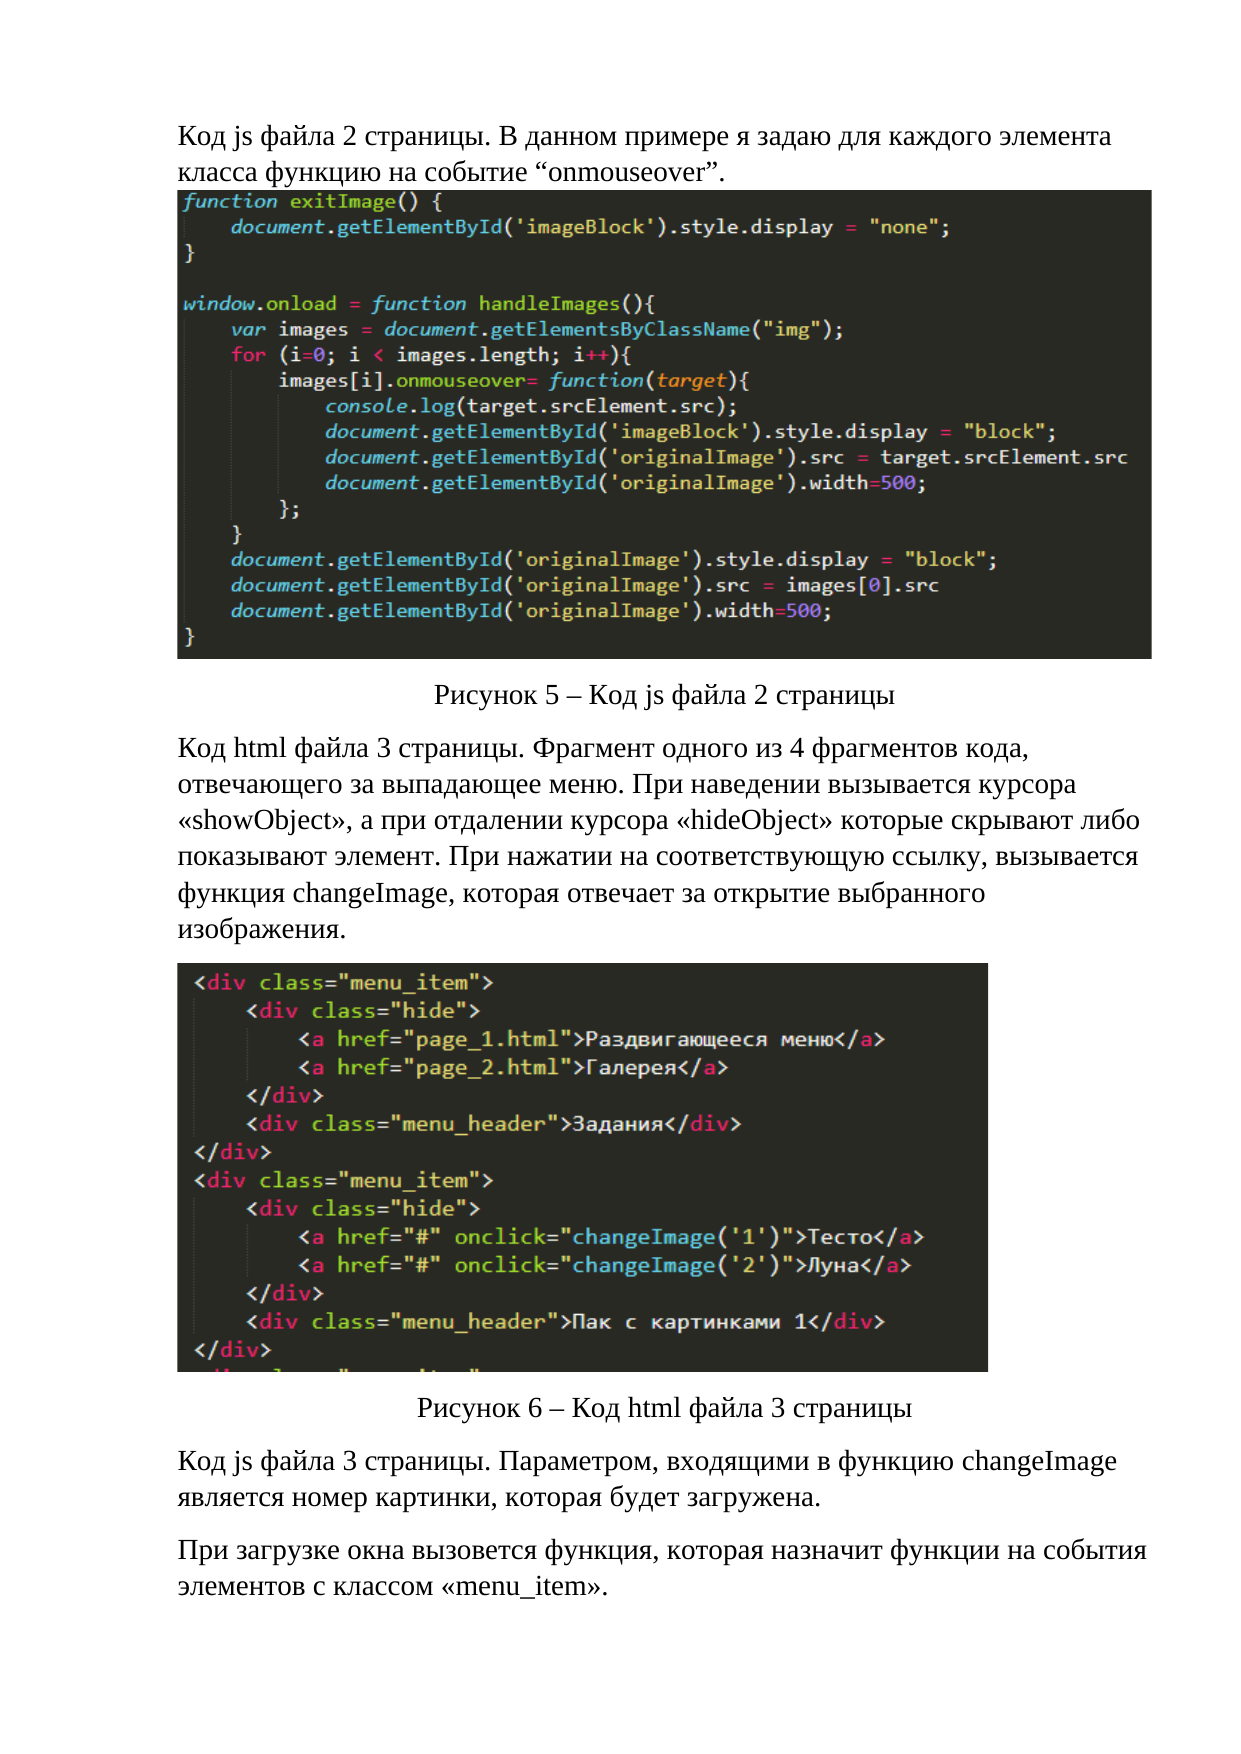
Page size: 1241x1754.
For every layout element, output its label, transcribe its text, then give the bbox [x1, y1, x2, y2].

text Код js файла 2 страницы. В данном примере я задаю для каждого элемента класса функцию на событие “onmouseover”. [177, 118, 1152, 190]
text Рисунок 6 – Код html файла 3 страницы [177, 1390, 1152, 1424]
text Код js файла 3 страницы. Параметром, входящими в функцию changeImage является номер картинки, которая будет загружена. [177, 1443, 1152, 1513]
text При загрузке окна вызовется функция, которая назначит функции на события элементов с классом «menu_item». [177, 1532, 1152, 1602]
text Код html файла 3 страницы. Фрагмент одного из 4 фрагментов кода, отвечающего за выпадающее меню. При наведении вызывается курсора «showObject», а при отдалении курсора «hideObject» которые скрывают либо показывают элемент. При нажатии на соответствующую ссылку, вызывается функция changeImage, которая отвечает за открытие выбранного изображения. [177, 730, 1152, 944]
text Рисунок 5 – Код js файла 2 страницы [177, 677, 1152, 711]
picture [177, 190, 1152, 659]
picture [177, 963, 989, 1372]
